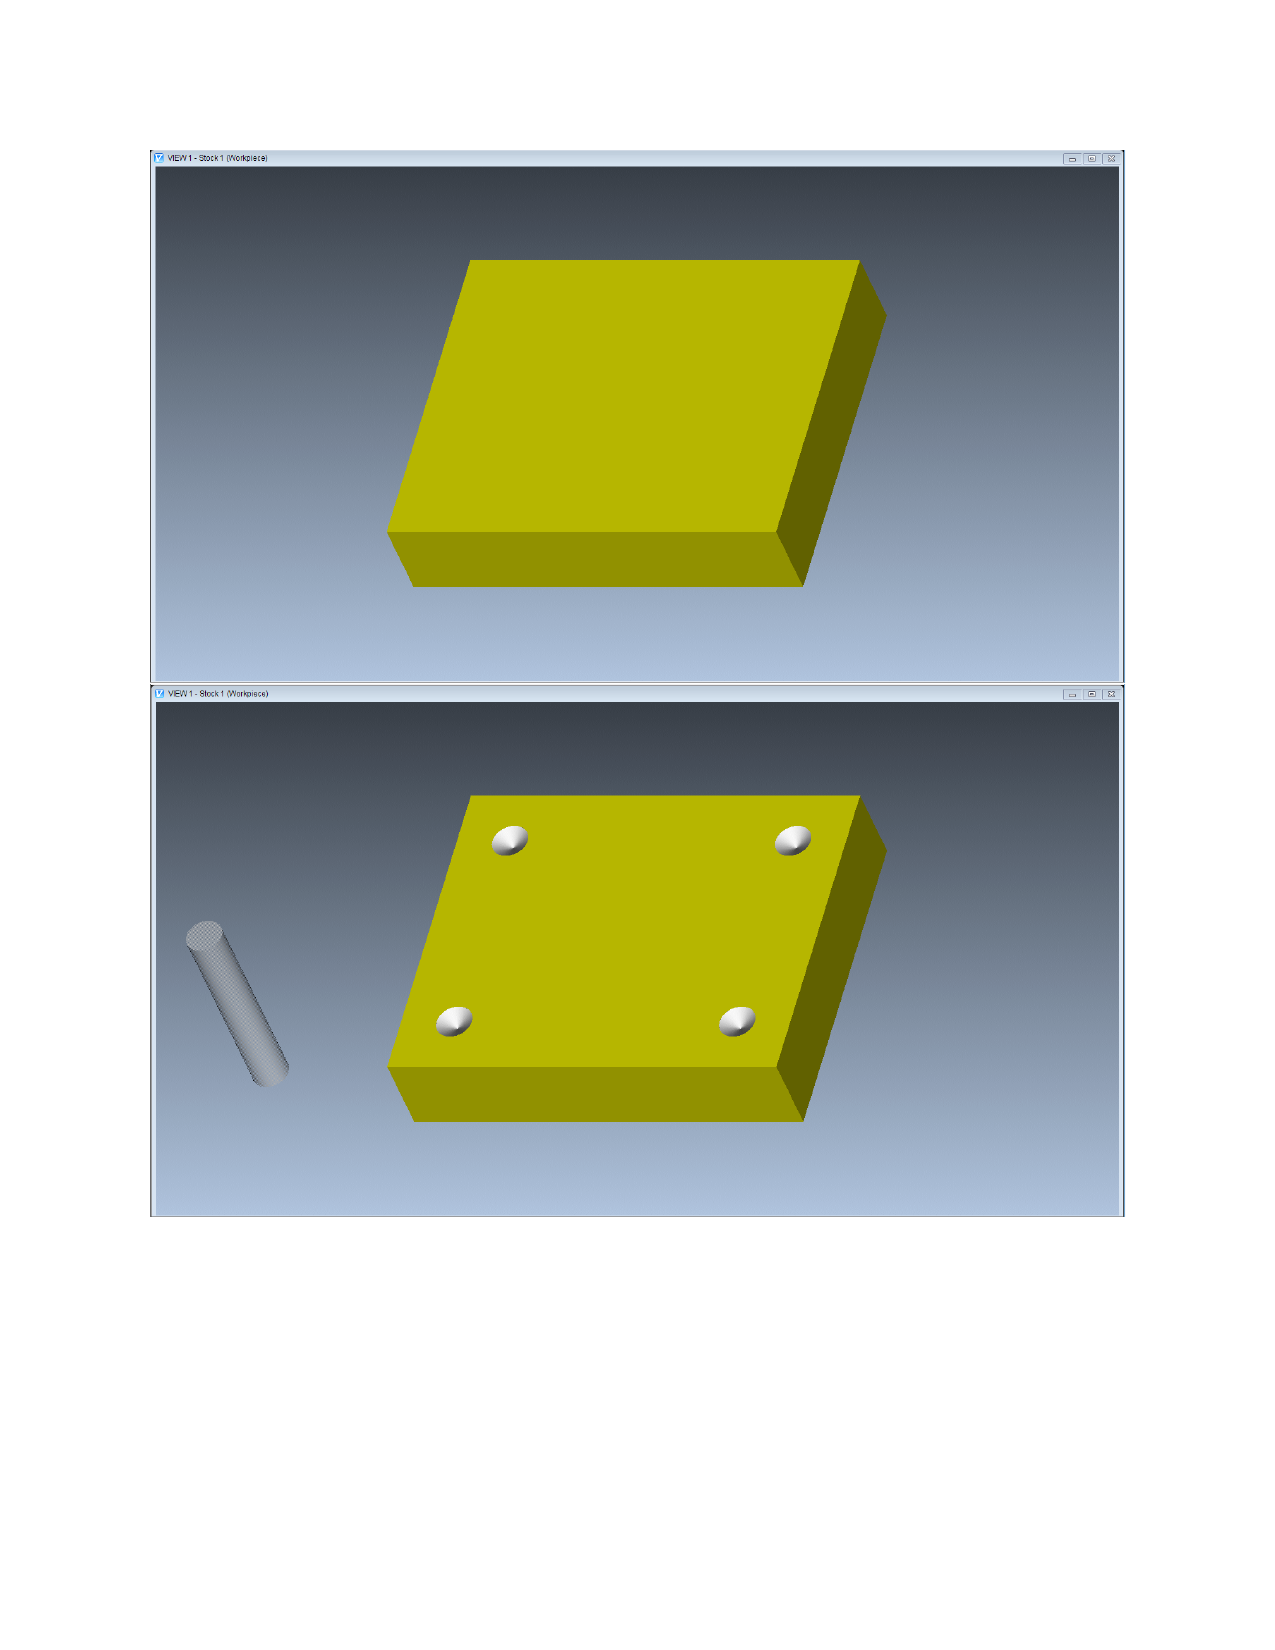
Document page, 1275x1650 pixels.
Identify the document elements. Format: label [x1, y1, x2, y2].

picture [150, 684, 1125, 1217]
picture [150, 150, 1125, 683]
